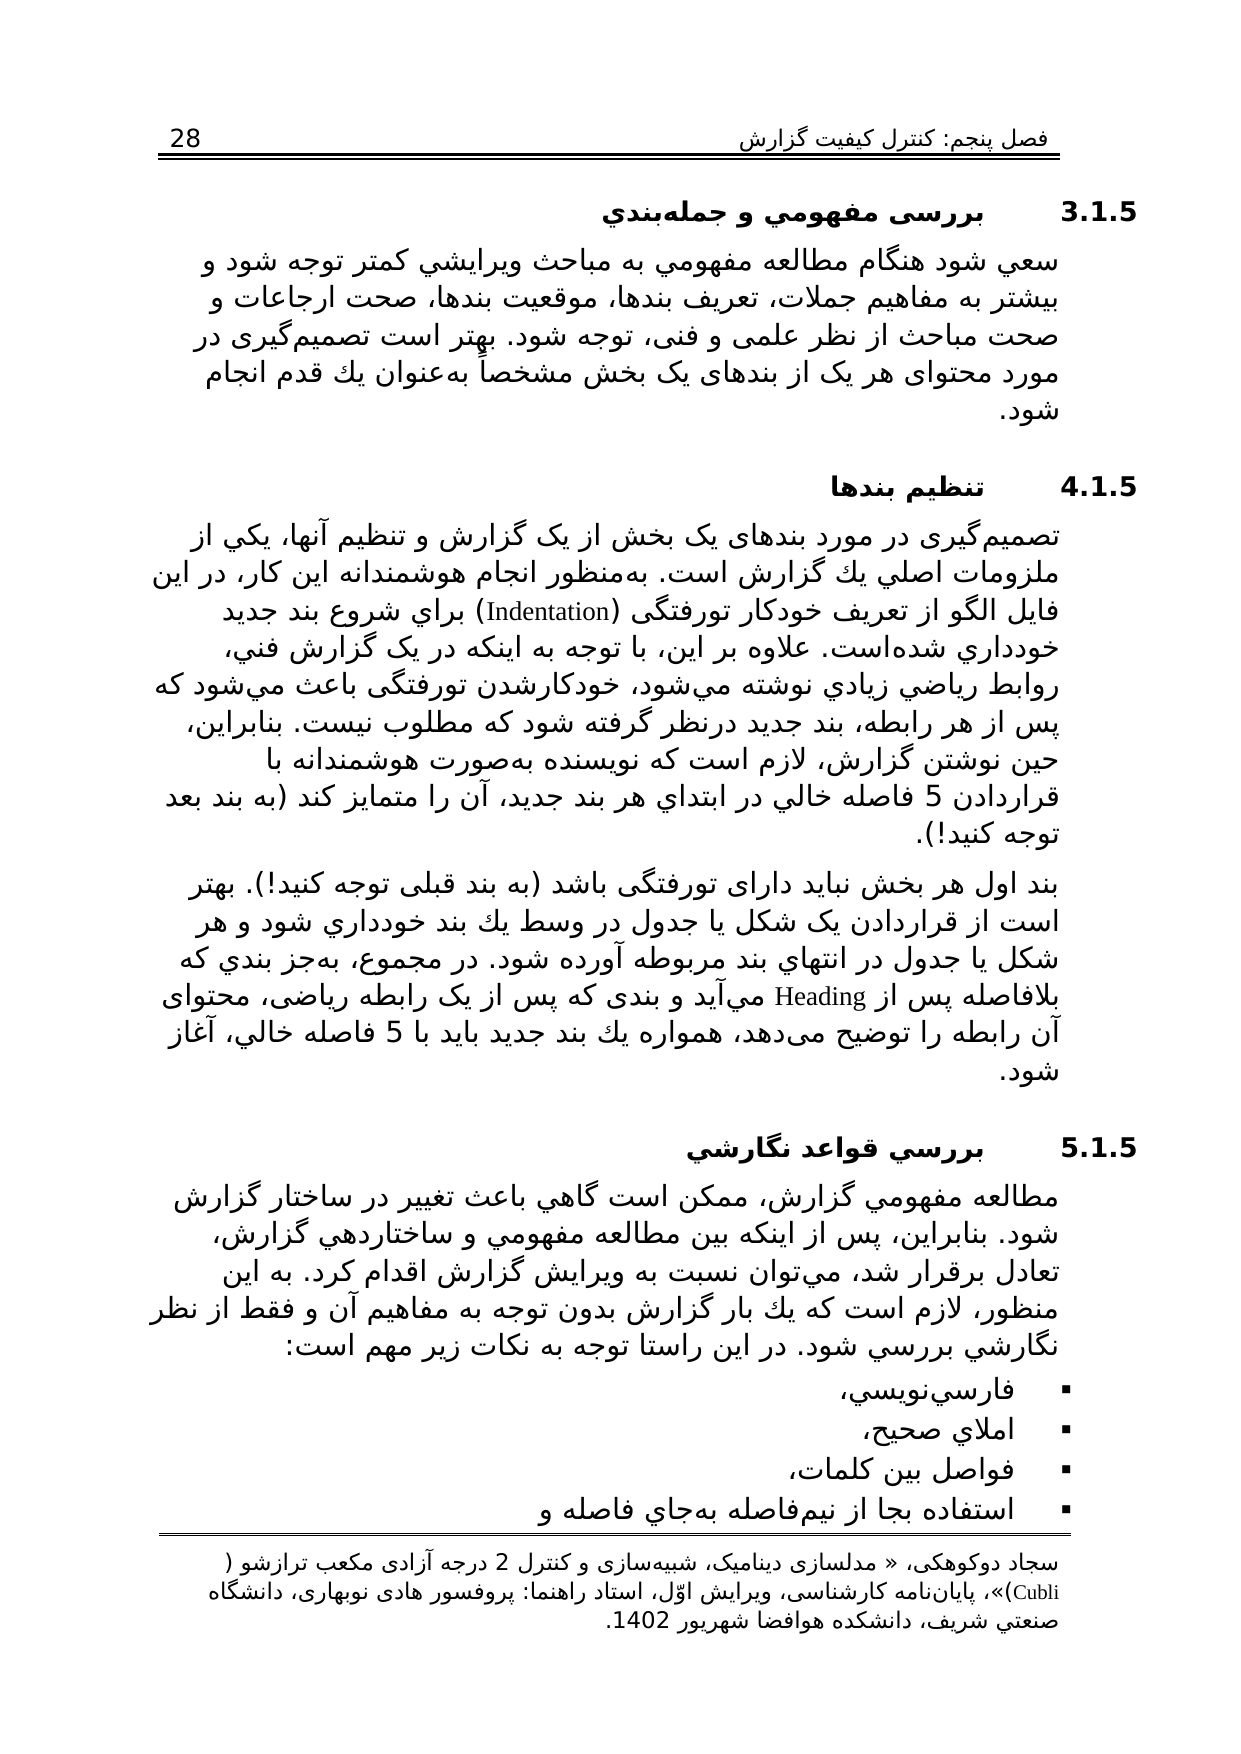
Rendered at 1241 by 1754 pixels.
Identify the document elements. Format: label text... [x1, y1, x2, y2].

list املاي صحيح، [150, 1412, 1060, 1446]
text بند اول هر بخش نباید دارای تورفتگی باشد (به بند قبلی توجه کنید!). بهتر است از قرار‌دادن یک شكل یا جدول در وسط يك بند خودداري ‌شود و هر شكل یا جدول در انتهاي بند مربوطه آورده شود. در مجموع، به‌جز بندي كه بلافاصله پس از Heading مي‌آيد و بندی که پس از یک رابطه ریاضی، محتوای آن رابطه را توضیح می‌دهد، همواره يك بند جدید بايد با 5 فاصله خالي، آغاز شود. [150, 867, 1060, 1087]
subtitle بررسی مفهومي و جمله‌بندي [150, 196, 1060, 228]
list استفاده بجا از نیم‌فاصله به‌جاي فاصله و [150, 1493, 1060, 1527]
text تصمیم‌گیری در مورد بندهای یک بخش از یک گزارش و تنظیم آنها، يكي از ملزومات اصلي يك گزارش است. به‌منظور انجام هوشمندانه اين كار، در این فایل الگو از تعريف خودكار تورفتگی (Indentation) براي شروع بند جديد خودداري شده‌است. علاوه بر اين، با توجه به اينكه در یک گزارش فني، روابط رياضي زيادي نوشته مي‌شود، خودكارشدن تورفتگی باعث مي‌شود كه پس از هر رابطه، بند جديد در‌نظر گرفته شود كه مطلوب نیست. بنابراين، حين نوشتن گزارش، لازم است كه نويسنده به‌صورت هوشمندانه با قراردادن 5 فاصله خالي در ابتداي هر بند جدید، آن را متمايز كند (به بند بعد توجه كنيد!). [150, 518, 1060, 851]
subtitle تنظیم بندها [150, 471, 1060, 503]
list فواصل بين كلمات، [150, 1452, 1060, 1486]
subtitle بررسي قواعد نگارشي [150, 1132, 1060, 1164]
text سعي شود هنگام مطالعه مفهومي به مباحث ويرايشي كمتر توجه شود و بیشتر به مفاهيم جملات، تعريف بندها، موقعيت بندها، صحت ارجاعات و صحت مباحث از نظر علمی و فنی، توجه شود. بهتر است تصمیم‌گیری در مورد محتوای هر یک از بندهای یک بخش مشخصاً به‌عنوان يك قدم انجام شود. [150, 243, 1060, 426]
list فارسي‌نويسي، [150, 1372, 1060, 1406]
text مطالعه مفهومي گزارش، ممكن است گاهي باعث تغيير در ساختار گزارش شود. بنابراين، پس از اينكه بين مطالعه مفهومي و ساختار‌دهي گزارش، تعادل برقرار شد، مي‌توان نسبت به ويرايش گزارش اقدام كرد. به اين منظور، لازم است كه يك بار گزارش بدون توجه به مفاهيم آن و فقط از نظر نگارشي بررسي شود. در اين راستا توجه به نكات زير مهم است: [150, 1179, 1060, 1362]
